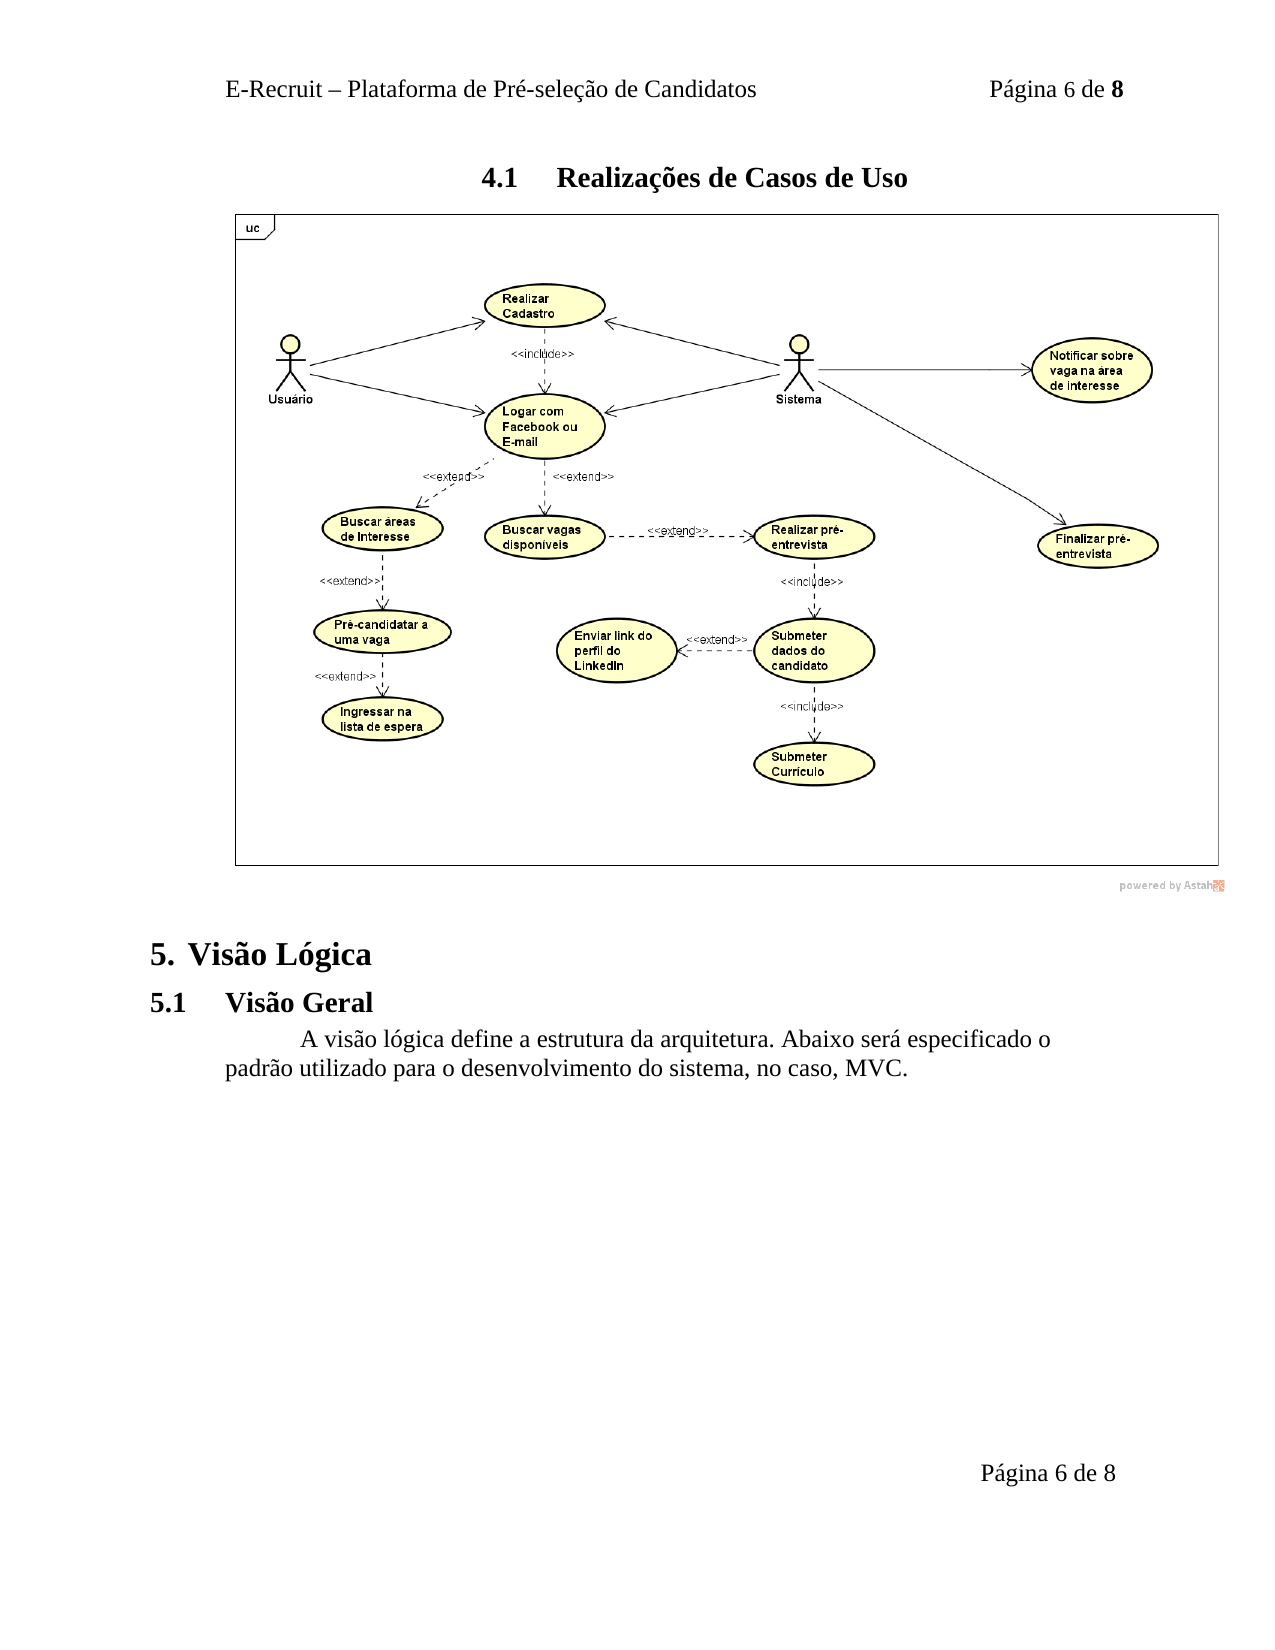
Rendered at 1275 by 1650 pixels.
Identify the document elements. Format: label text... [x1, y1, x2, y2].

text A visão lógica define a estrutura da arquitetura. Abaixo será especificado o padrão utilizado para o desenvolvimento do sistema, no caso, MVC. [225, 1024, 1119, 1081]
subtitle Visão Lógica [150, 934, 1239, 972]
subtitle Realizações de Casos de Uso [150, 161, 1239, 194]
subtitle Visão Geral [150, 985, 1239, 1018]
picture [225, 204, 1228, 895]
